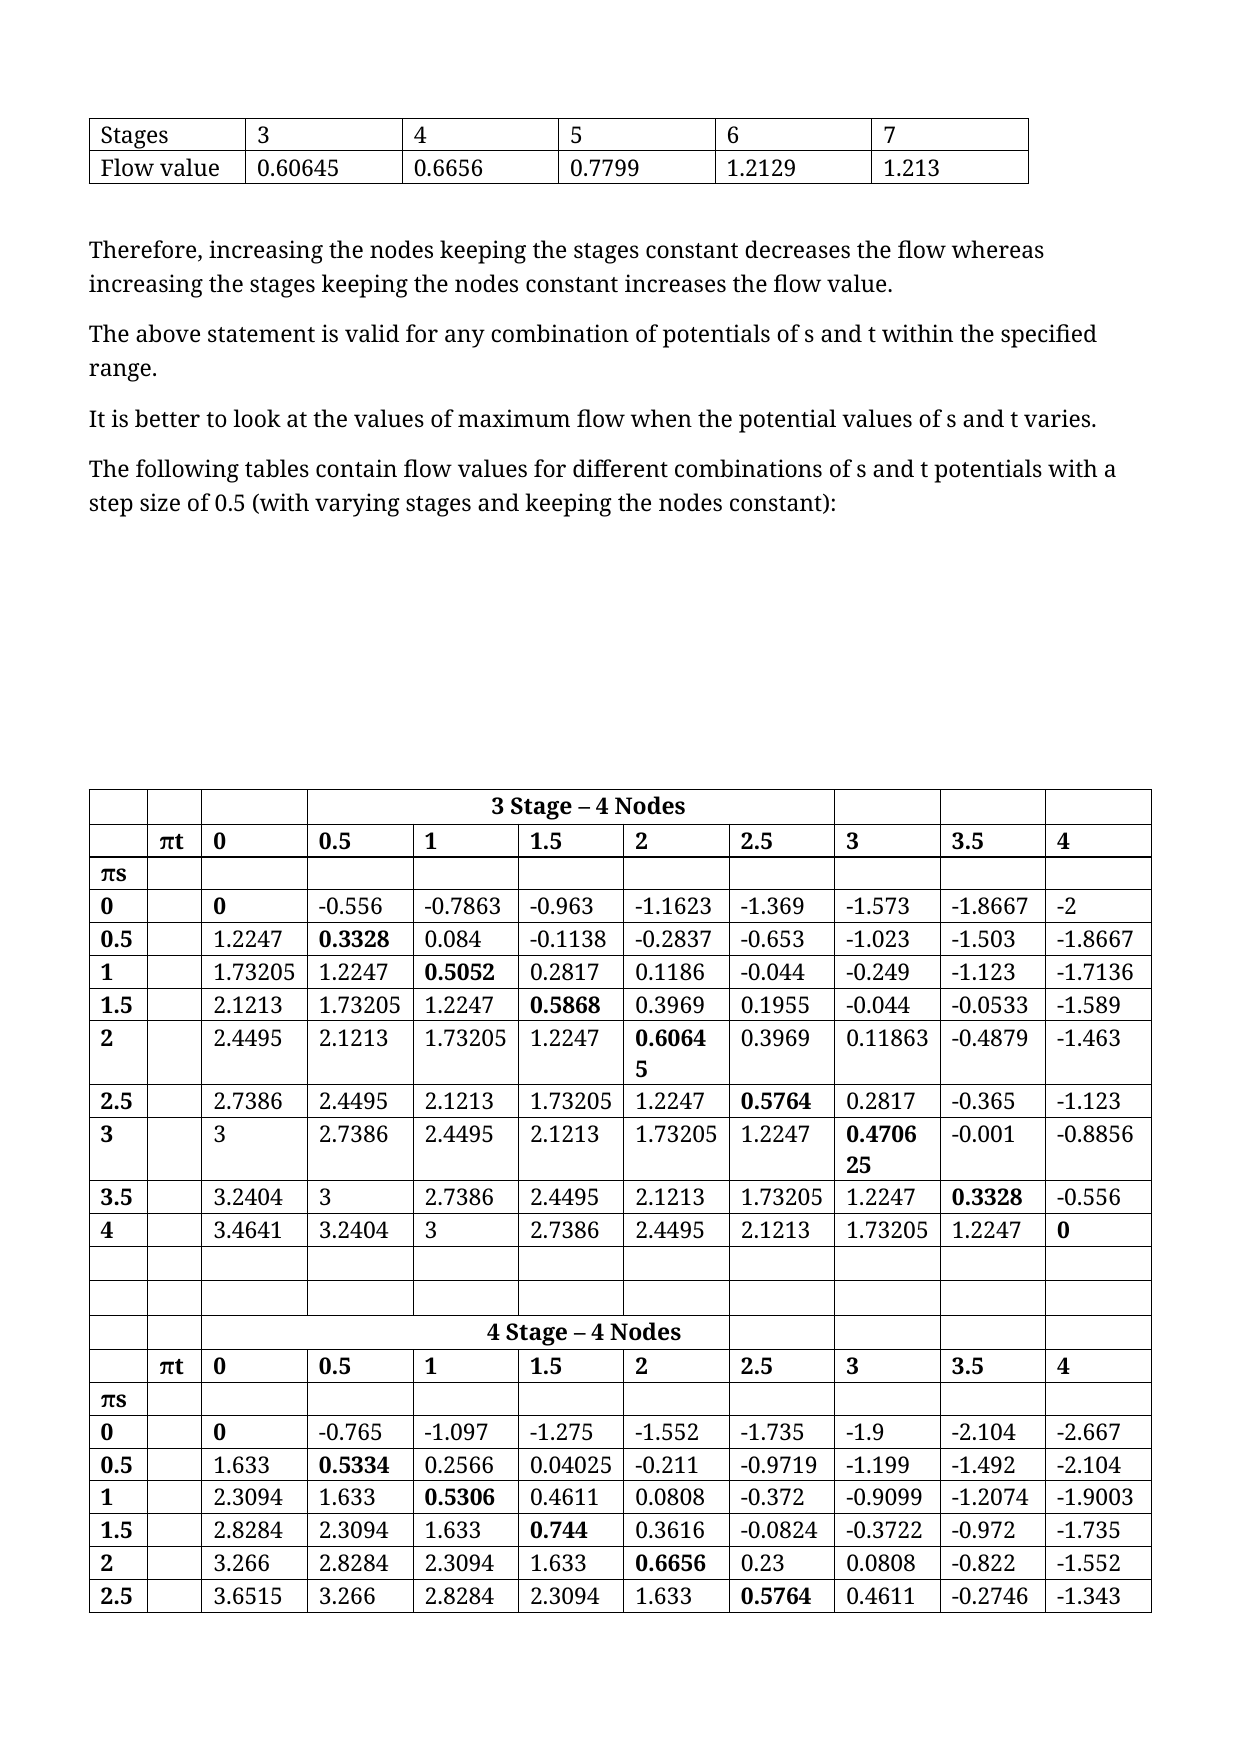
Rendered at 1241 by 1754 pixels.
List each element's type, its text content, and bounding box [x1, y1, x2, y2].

table_cell 2.7386 [414, 1181, 518, 1213]
table_cell 1.73205 [414, 1021, 518, 1084]
table_cell 0 [202, 1416, 307, 1447]
table_cell 1.2247 [730, 1118, 834, 1180]
table_cell 2.7386 [202, 1085, 307, 1117]
table_cell 3.5 [90, 1181, 147, 1213]
table_cell [1046, 858, 1151, 889]
table_cell 0.470625 [835, 1118, 940, 1180]
table_header [148, 790, 201, 823]
table_cell 3 [835, 1350, 940, 1382]
table_cell 2.4495 [202, 1021, 307, 1084]
table_cell 2 [90, 1021, 147, 1084]
table_cell [202, 858, 307, 889]
table_cell -1.097 [414, 1416, 518, 1447]
table_cell [835, 858, 940, 889]
table_cell [414, 1383, 518, 1415]
table_cell -2.104 [941, 1416, 1045, 1447]
table_cell 4 Stage – 4 Nodes [202, 1316, 729, 1349]
table_cell 0.3616 [624, 1514, 729, 1546]
table_cell [941, 1316, 1045, 1349]
table_cell [941, 1281, 1045, 1315]
table_cell [730, 1281, 834, 1315]
table_cell 2.8284 [414, 1580, 518, 1612]
table_cell -1.023 [835, 923, 940, 955]
table_cell 1 [414, 1350, 518, 1382]
table_cell 2.8284 [308, 1547, 413, 1579]
table_cell 0.5 [90, 1449, 147, 1480]
table_cell 2 [624, 1350, 729, 1382]
table_cell 0.5 [308, 825, 413, 856]
table_cell [308, 1281, 413, 1315]
table_cell 1.633 [624, 1580, 729, 1612]
table_cell [1046, 1383, 1151, 1415]
table_cell 2.1213 [519, 1118, 623, 1180]
table_cell 4 [1046, 1350, 1151, 1382]
table_cell 3 [414, 1214, 518, 1246]
table_cell 3.2404 [202, 1181, 307, 1213]
table_cell 0.5764 [730, 1085, 834, 1117]
table_cell -0.556 [1046, 1181, 1151, 1213]
table_cell [835, 1247, 940, 1280]
table_cell πt [148, 825, 201, 856]
table_cell 2.1213 [414, 1085, 518, 1117]
table_cell 0.1955 [730, 989, 834, 1020]
table_cell [202, 1247, 307, 1280]
table_cell 0.4611 [835, 1580, 940, 1612]
table_cell [730, 1316, 834, 1349]
table_cell -1.492 [941, 1449, 1045, 1480]
table_cell -1.343 [1046, 1580, 1151, 1612]
table_cell 1.73205 [624, 1118, 729, 1180]
table_cell 0.2817 [835, 1085, 940, 1117]
table_cell [148, 989, 201, 1020]
table_cell 0.0808 [835, 1547, 940, 1579]
table_cell 1.73205 [308, 989, 413, 1020]
table_cell [148, 858, 201, 889]
table_cell -0.556 [308, 890, 413, 922]
table_cell 0.5 [90, 923, 147, 955]
table_cell 1.5 [90, 1514, 147, 1546]
table_header [1046, 790, 1151, 823]
table_header 4 [403, 119, 558, 150]
table_cell 2.8284 [202, 1514, 307, 1546]
table_cell 0.60645 [246, 151, 402, 183]
table_cell [148, 1118, 201, 1180]
table_cell 2.1213 [308, 1021, 413, 1084]
table_cell [941, 1383, 1045, 1415]
table_cell 0.3969 [730, 1021, 834, 1084]
table_cell [730, 1247, 834, 1280]
table_cell 1.2129 [716, 151, 871, 183]
table_header 5 [559, 119, 715, 150]
table_cell -0.653 [730, 923, 834, 955]
table_cell 2.5 [730, 825, 834, 856]
table_cell 1.2247 [414, 989, 518, 1020]
text Therefore, increasing the nodes keeping the stages constant decreases the flow whereas increasing the stages keeping the nodes constant increases the flow value. [89, 234, 1152, 299]
table_cell [624, 1247, 729, 1280]
table_cell 0.5 [308, 1350, 413, 1382]
table_cell [148, 1547, 201, 1579]
table_cell 3 [90, 1118, 147, 1180]
table_cell 1.5 [519, 1350, 623, 1382]
table_header [202, 790, 307, 823]
table_cell 3.4641 [202, 1214, 307, 1246]
table_cell [941, 1247, 1045, 1280]
table_cell 0.744 [519, 1514, 623, 1546]
table_cell 1.73205 [730, 1181, 834, 1213]
table_cell [202, 1383, 307, 1415]
table_cell -1.552 [624, 1416, 729, 1447]
table_cell 0.1186 [624, 956, 729, 988]
table_cell [835, 1383, 940, 1415]
table_cell -1.369 [730, 890, 834, 922]
table_cell [519, 1281, 623, 1315]
table_cell [202, 1281, 307, 1315]
table_cell [148, 1580, 201, 1612]
table_cell πs [90, 858, 147, 889]
table_cell 1.2247 [941, 1214, 1045, 1246]
table_cell [148, 1247, 201, 1280]
table_cell [835, 1316, 940, 1349]
table_cell [148, 1481, 201, 1513]
table_cell [148, 1281, 201, 1315]
table_cell [1046, 1316, 1151, 1349]
table_cell 3.6515 [202, 1580, 307, 1612]
text The following tables contain flow values for different combinations of s and t potentials with a step size of 0.5 (with varying stages and keeping the nodes constant): [89, 453, 1152, 518]
table_cell [519, 858, 623, 889]
table_cell 1.633 [414, 1514, 518, 1546]
table_cell 0.11863 [835, 1021, 940, 1084]
table_cell 2.1213 [202, 989, 307, 1020]
table_cell 0.5868 [519, 989, 623, 1020]
table_cell πt [148, 1350, 201, 1382]
table_cell 1 [90, 956, 147, 988]
table_header Stages [90, 119, 245, 150]
table_cell -0.249 [835, 956, 940, 988]
table_cell 1 [414, 825, 518, 856]
table_cell 2.3094 [202, 1481, 307, 1513]
table_header [835, 790, 940, 823]
table_header 6 [716, 119, 871, 150]
table_cell [414, 1281, 518, 1315]
table_cell 3.2404 [308, 1214, 413, 1246]
table_cell 3.5 [941, 825, 1045, 856]
table_cell 2.4495 [519, 1181, 623, 1213]
table_cell 0.5052 [414, 956, 518, 988]
table_cell -1.2074 [941, 1481, 1045, 1513]
table_header [90, 790, 147, 823]
table_cell [148, 1085, 201, 1117]
table_cell 1.2247 [202, 923, 307, 955]
table_cell [148, 1021, 201, 1084]
table_cell [90, 825, 147, 856]
table_cell 2.3094 [414, 1547, 518, 1579]
table_cell -1.463 [1046, 1021, 1151, 1084]
table_cell 1.2247 [308, 956, 413, 988]
table_cell -0.0533 [941, 989, 1045, 1020]
table_cell [90, 1350, 147, 1382]
table_cell -0.044 [835, 989, 940, 1020]
table_cell [941, 858, 1045, 889]
table_cell 3 [835, 825, 940, 856]
table_cell 0.4611 [519, 1481, 623, 1513]
table_cell [308, 1247, 413, 1280]
table_cell -0.1138 [519, 923, 623, 955]
table_cell 0.084 [414, 923, 518, 955]
table_cell -2.104 [1046, 1449, 1151, 1480]
table_cell 0.3328 [308, 923, 413, 955]
table_cell 3 [202, 1118, 307, 1180]
table_cell 1.213 [872, 151, 1028, 183]
table_cell -1.199 [835, 1449, 940, 1480]
table_cell 0.7799 [559, 151, 715, 183]
table_cell -0.044 [730, 956, 834, 988]
table_cell [624, 1383, 729, 1415]
table_cell -0.211 [624, 1449, 729, 1480]
table_cell [148, 1181, 201, 1213]
table_cell -1.573 [835, 890, 940, 922]
table_cell -1.503 [941, 923, 1045, 955]
table_cell 1.2247 [624, 1085, 729, 1117]
table_cell -0.0824 [730, 1514, 834, 1546]
table_cell 0.23 [730, 1547, 834, 1579]
table_cell [1046, 1281, 1151, 1315]
table_cell [835, 1281, 940, 1315]
table_cell -0.963 [519, 890, 623, 922]
table_cell -0.2837 [624, 923, 729, 955]
table_header 7 [872, 119, 1028, 150]
table_cell -0.9099 [835, 1481, 940, 1513]
table_cell 1.73205 [202, 956, 307, 988]
table_cell 1 [90, 1481, 147, 1513]
table_cell 1.73205 [835, 1214, 940, 1246]
table_cell [148, 923, 201, 955]
table_cell [730, 858, 834, 889]
table_cell -0.7863 [414, 890, 518, 922]
table_cell -1.123 [1046, 1085, 1151, 1117]
table_cell -1.735 [1046, 1514, 1151, 1546]
table_cell 0.3328 [941, 1181, 1045, 1213]
table_cell [308, 858, 413, 889]
table_cell 2.1213 [730, 1214, 834, 1246]
table_cell 0.5306 [414, 1481, 518, 1513]
table_cell [1046, 1247, 1151, 1280]
table_cell 0.6656 [403, 151, 558, 183]
table_cell 2.5 [90, 1580, 147, 1612]
table_cell -0.765 [308, 1416, 413, 1447]
table_cell 2.4495 [414, 1118, 518, 1180]
table_cell [90, 1316, 147, 1349]
table_cell 0.6656 [624, 1547, 729, 1579]
table_cell -0.972 [941, 1514, 1045, 1546]
table_cell 2.7386 [308, 1118, 413, 1180]
table_cell 1.633 [519, 1547, 623, 1579]
table_cell -2 [1046, 890, 1151, 922]
table_cell [414, 858, 518, 889]
table_cell -0.822 [941, 1547, 1045, 1579]
table_cell 1.5 [519, 825, 623, 856]
table_header 3 Stage – 4 Nodes [308, 790, 834, 823]
table_cell 0.2817 [519, 956, 623, 988]
table_cell [148, 1316, 201, 1349]
table_cell 0 [202, 1350, 307, 1382]
table_cell [90, 1281, 147, 1315]
table_cell 1.2247 [519, 1021, 623, 1084]
table_cell 0 [202, 890, 307, 922]
table_cell -1.735 [730, 1416, 834, 1447]
table_cell -1.552 [1046, 1547, 1151, 1579]
table_cell -0.9719 [730, 1449, 834, 1480]
table_header [941, 790, 1045, 823]
table_cell 0.04025 [519, 1449, 623, 1480]
table_cell -1.9003 [1046, 1481, 1151, 1513]
table_cell 1.5 [90, 989, 147, 1020]
table_cell 0 [90, 890, 147, 922]
table_cell 2.4495 [624, 1214, 729, 1246]
table_cell -0.365 [941, 1085, 1045, 1117]
table_cell [148, 1449, 201, 1480]
table_cell 0.0808 [624, 1481, 729, 1513]
table_cell -0.8856 [1046, 1118, 1151, 1180]
table_cell 2.3094 [308, 1514, 413, 1546]
table_cell 2 [90, 1547, 147, 1579]
table_cell 2.3094 [519, 1580, 623, 1612]
table_cell 2.1213 [624, 1181, 729, 1213]
table_cell -1.1623 [624, 890, 729, 922]
table_cell 2.5 [90, 1085, 147, 1117]
table_cell 3.266 [308, 1580, 413, 1612]
table_cell [519, 1383, 623, 1415]
table_cell 3 [308, 1181, 413, 1213]
table_cell [308, 1383, 413, 1415]
table_cell -1.8667 [1046, 923, 1151, 955]
table_cell 1.633 [308, 1481, 413, 1513]
table_cell [730, 1383, 834, 1415]
table_cell 2.7386 [519, 1214, 623, 1246]
table_cell [624, 1281, 729, 1315]
table_cell [148, 956, 201, 988]
text The above statement is valid for any combination of potentials of s and t within the specified range. [89, 318, 1152, 383]
table_cell -0.001 [941, 1118, 1045, 1180]
table_cell 0 [1046, 1214, 1151, 1246]
table_cell -1.123 [941, 956, 1045, 988]
table_cell 2 [624, 825, 729, 856]
table_cell 0.5334 [308, 1449, 413, 1480]
table_cell [148, 1214, 201, 1246]
table_header 3 [246, 119, 402, 150]
table_cell 0.60645 [624, 1021, 729, 1084]
table_cell [519, 1247, 623, 1280]
table_cell -0.4879 [941, 1021, 1045, 1084]
table_cell [148, 890, 201, 922]
table_cell -0.2746 [941, 1580, 1045, 1612]
table_cell [148, 1383, 201, 1415]
table_cell [414, 1247, 518, 1280]
table_cell 0.5764 [730, 1580, 834, 1612]
table_cell 3.266 [202, 1547, 307, 1579]
text It is better to look at the values of maximum flow when the potential values of s and t varies. [89, 402, 1152, 434]
table_cell -1.589 [1046, 989, 1151, 1020]
table_cell Flow value [90, 151, 245, 183]
table_cell -1.275 [519, 1416, 623, 1447]
table_cell 1.73205 [519, 1085, 623, 1117]
table_cell [148, 1416, 201, 1447]
table_cell 2.4495 [308, 1085, 413, 1117]
table_cell 1.2247 [835, 1181, 940, 1213]
table_cell 3.5 [941, 1350, 1045, 1382]
table_cell -2.667 [1046, 1416, 1151, 1447]
table_cell 0.2566 [414, 1449, 518, 1480]
table_cell 0 [90, 1416, 147, 1447]
table_cell -1.8667 [941, 890, 1045, 922]
table_cell -0.3722 [835, 1514, 940, 1546]
table_cell -1.9 [835, 1416, 940, 1447]
table_cell -0.372 [730, 1481, 834, 1513]
table_cell 4 [1046, 825, 1151, 856]
table_cell 4 [90, 1214, 147, 1246]
table_cell 0.3969 [624, 989, 729, 1020]
table_cell 2.5 [730, 1350, 834, 1382]
table_cell [90, 1247, 147, 1280]
table_cell πs [90, 1383, 147, 1415]
table_cell -1.7136 [1046, 956, 1151, 988]
table_cell [148, 1514, 201, 1546]
table_cell 0 [202, 825, 307, 856]
table_cell [624, 858, 729, 889]
table_cell 1.633 [202, 1449, 307, 1480]
